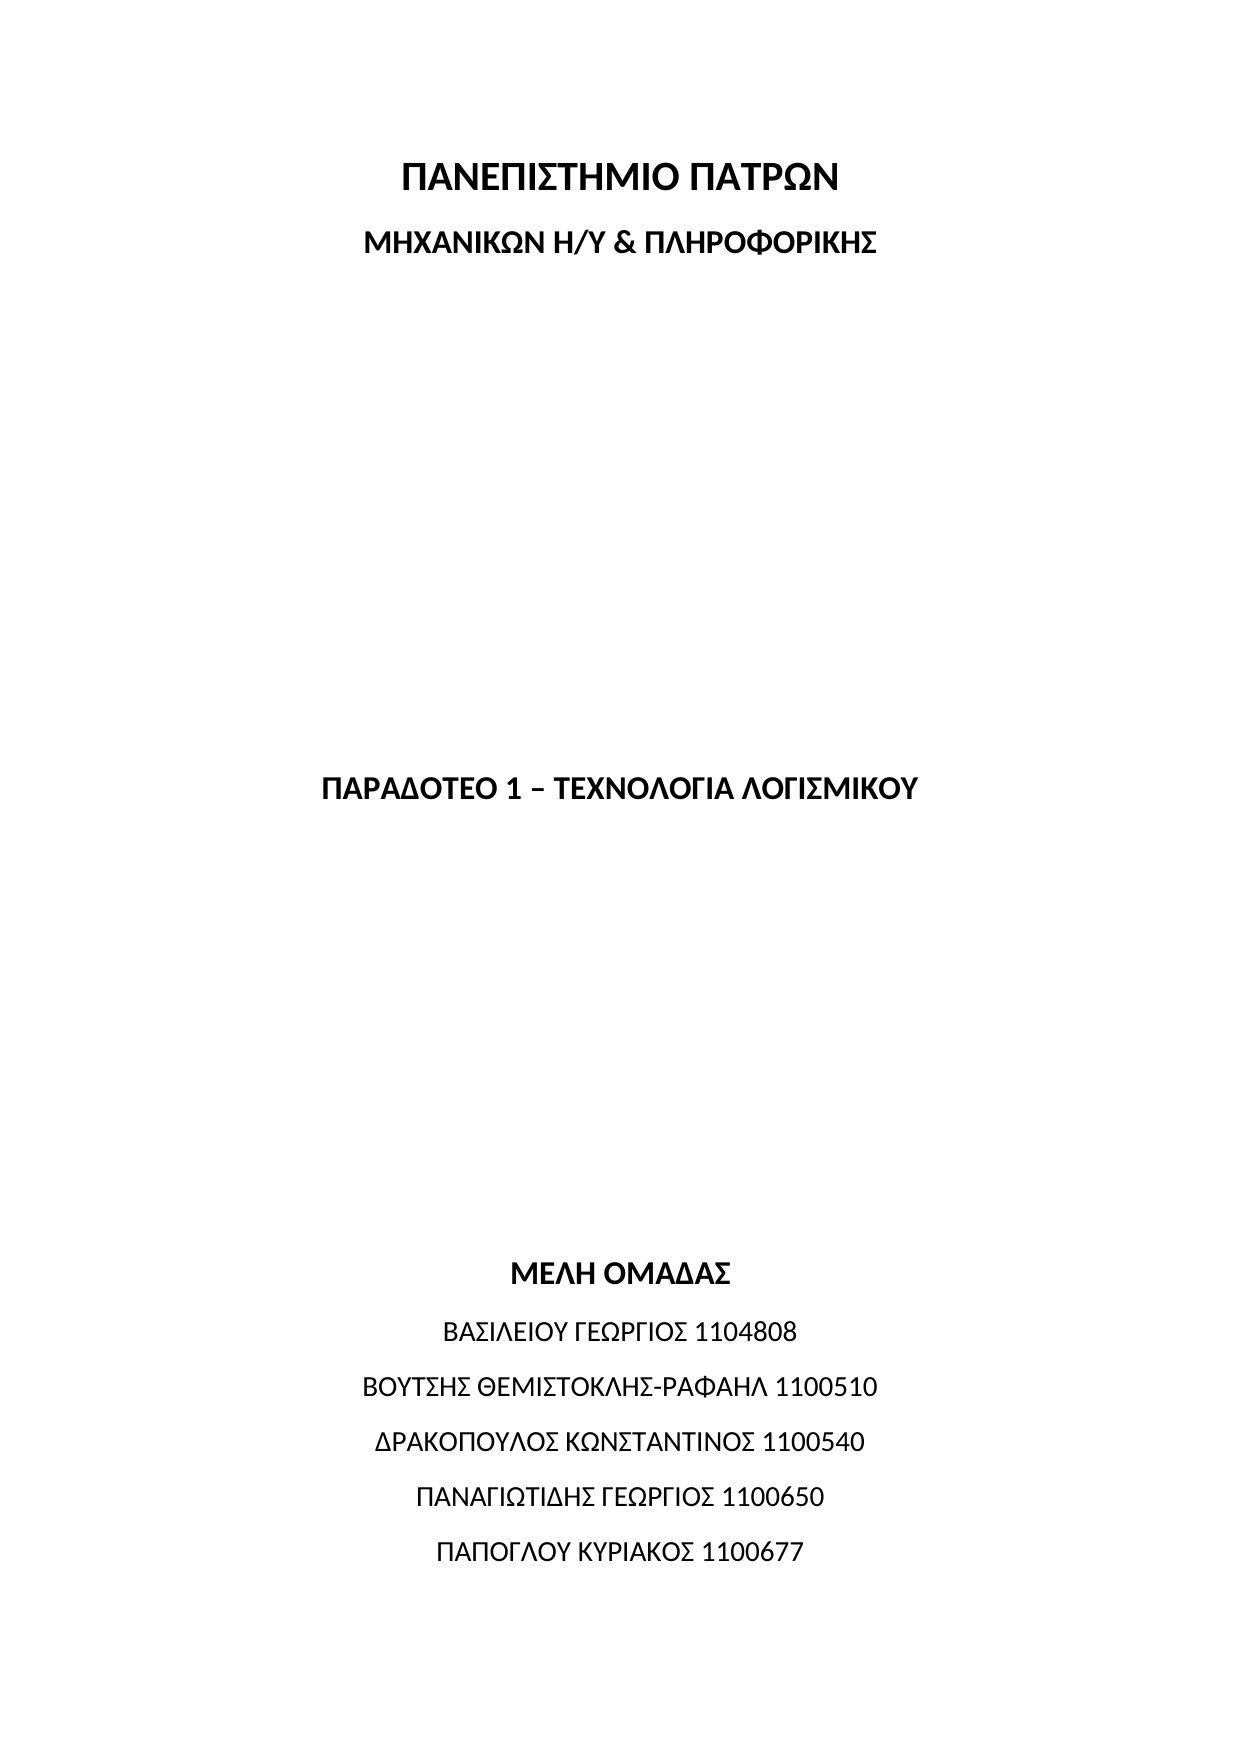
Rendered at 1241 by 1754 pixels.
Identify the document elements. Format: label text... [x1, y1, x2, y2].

text ΠΑΝΕΠΙΣΤΗΜΙΟ ΠΑΤΡΩΝ [187, 150, 1053, 201]
text ΒΟΥΤΣΗΣ ΘΕΜΙΣΤΟΚΛΗΣ-ΡΑΦΑΗΛ 1100510 [187, 1368, 1053, 1403]
text ΔΡΑΚΟΠΟΥΛΟΣ ΚΩΝΣΤΑΝΤΙΝΟΣ 1100540 [187, 1423, 1053, 1459]
text ΒΑΣΙΛΕΙΟΥ ΓΕΩΡΓΙΟΣ 1104808 [187, 1313, 1053, 1348]
text ΜΕΛΗ ΟΜΑΔΑΣ [187, 1252, 1053, 1293]
text ΜΗΧΑΝΙΚΩΝ Η/Υ & ΠΛΗΡΟΦΟΡΙΚΗΣ [187, 222, 1053, 262]
text ΠΑΠΟΓΛΟΥ ΚΥΡΙΑΚΟΣ 1100677 [187, 1533, 1053, 1569]
text ΠΑΡΑΔΟΤΕΟ 1 – ΤΕΧΝΟΛΟΓΙΑ ΛΟΓΙΣΜΙΚΟΥ [187, 767, 1053, 808]
text ΠΑΝΑΓΙΩΤΙΔΗΣ ΓΕΩΡΓΙΟΣ 1100650 [187, 1478, 1053, 1514]
